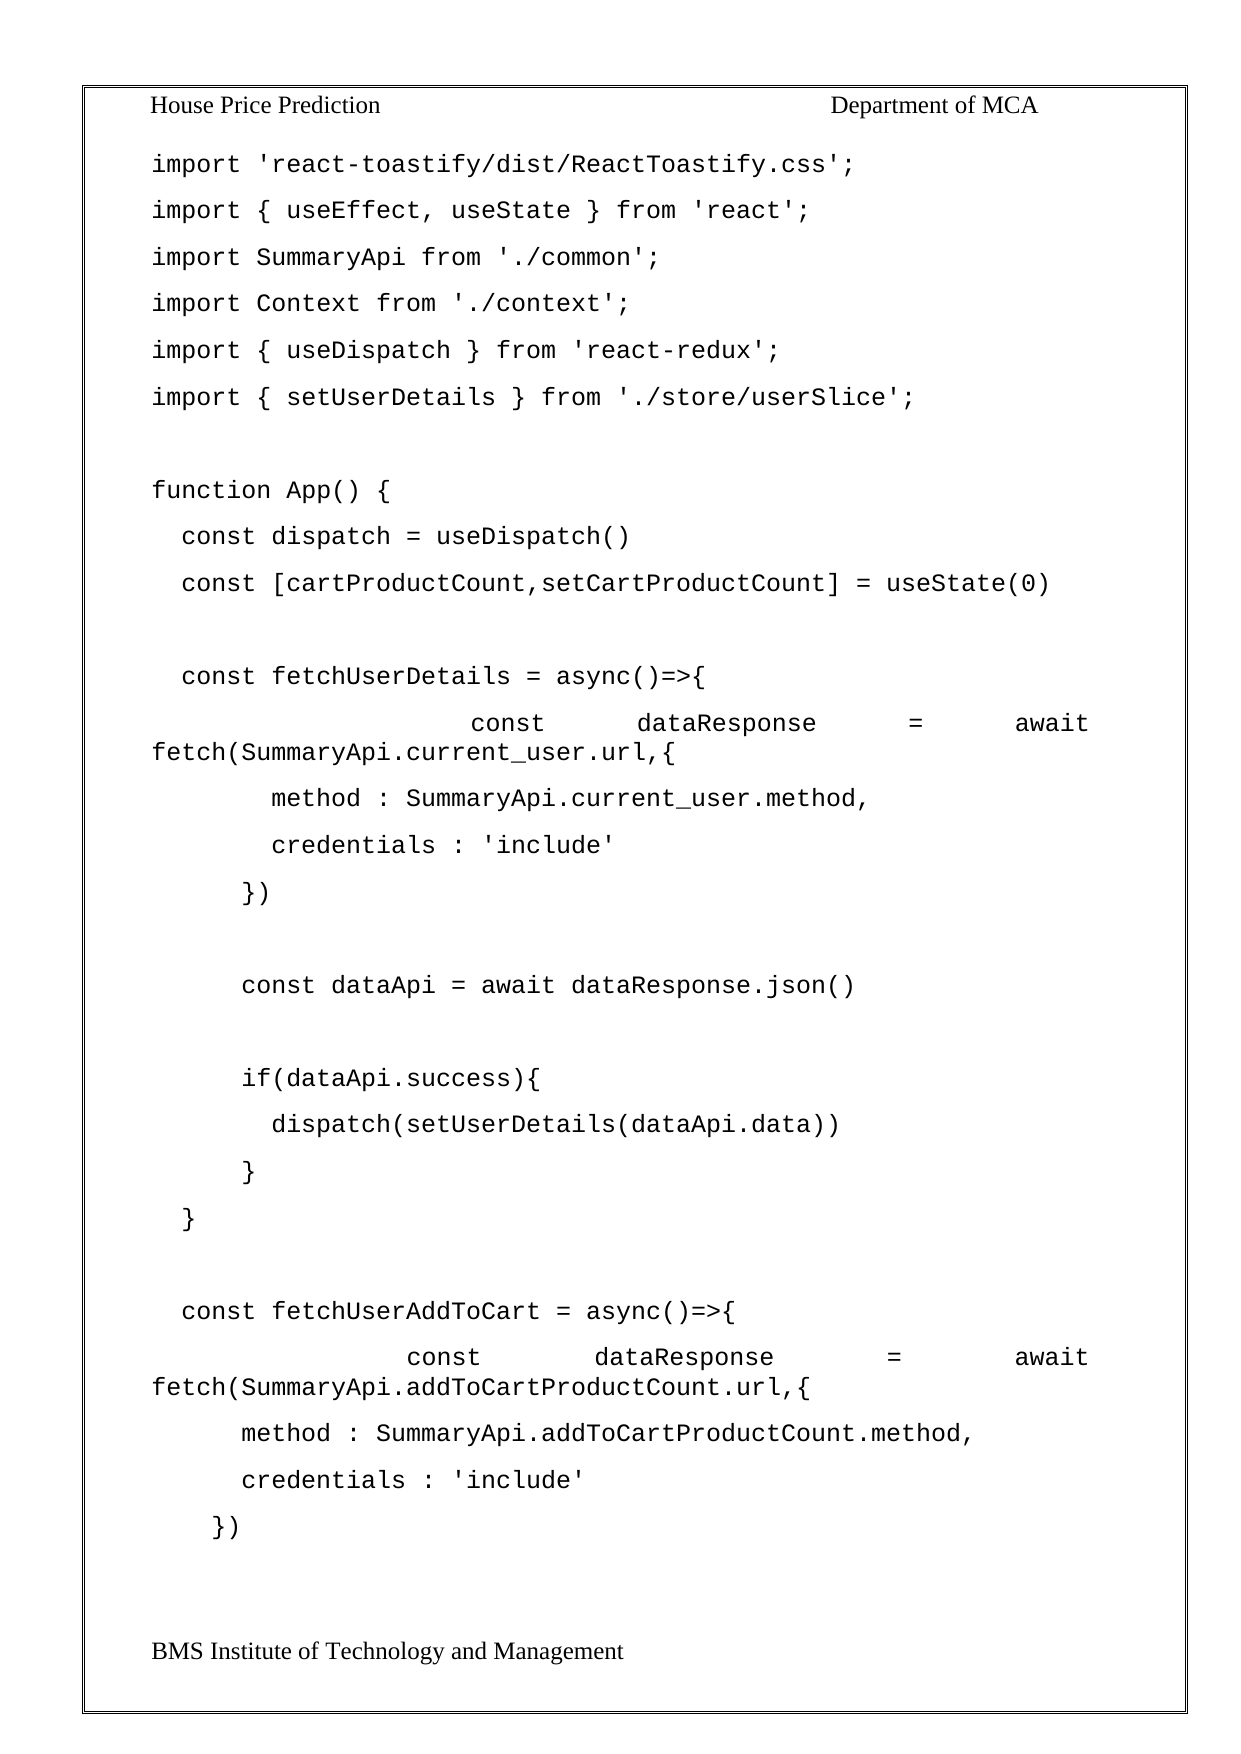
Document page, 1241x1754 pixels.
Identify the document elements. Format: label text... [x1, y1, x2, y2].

text } [151, 1158, 1090, 1187]
text const dataResponse = await fetch(SummaryApi.addToCartProductCount.url,{ [151, 1345, 1090, 1402]
text const fetchUserAddToCart = async()=>{ [151, 1298, 1090, 1327]
text const fetchUserDetails = async()=>{ [151, 663, 1090, 692]
text if(dataApi.success){ [151, 1065, 1090, 1094]
text }) [151, 879, 1090, 907]
text import 'react-toastify/dist/ReactToastify.css'; [151, 151, 1090, 180]
text method : SummaryApi.addToCartProductCount.method, [151, 1421, 1090, 1449]
text method : SummaryApi.current_user.method, [151, 786, 1090, 814]
text credentials : 'include' [151, 1467, 1090, 1496]
text const [cartProductCount,setCartProductCount] = useState(0) [151, 570, 1090, 599]
text import { useEffect, useState } from 'react'; [151, 198, 1090, 226]
text }) [151, 1514, 1090, 1542]
text } [151, 1205, 1090, 1233]
text import { useDispatch } from 'react-redux'; [151, 338, 1090, 366]
text const dataResponse = await fetch(SummaryApi.current_user.url,{ [151, 710, 1090, 768]
text dispatch(setUserDetails(dataApi.data)) [151, 1112, 1090, 1140]
text const dataApi = await dataResponse.json() [151, 972, 1090, 1001]
text function App() { [151, 477, 1090, 506]
text import Context from './context'; [151, 291, 1090, 319]
text credentials : 'include' [151, 833, 1090, 861]
text const dispatch = useDispatch() [151, 524, 1090, 552]
text import { setUserDetails } from './store/userSlice'; [151, 384, 1090, 412]
text import SummaryApi from './common'; [151, 244, 1090, 273]
